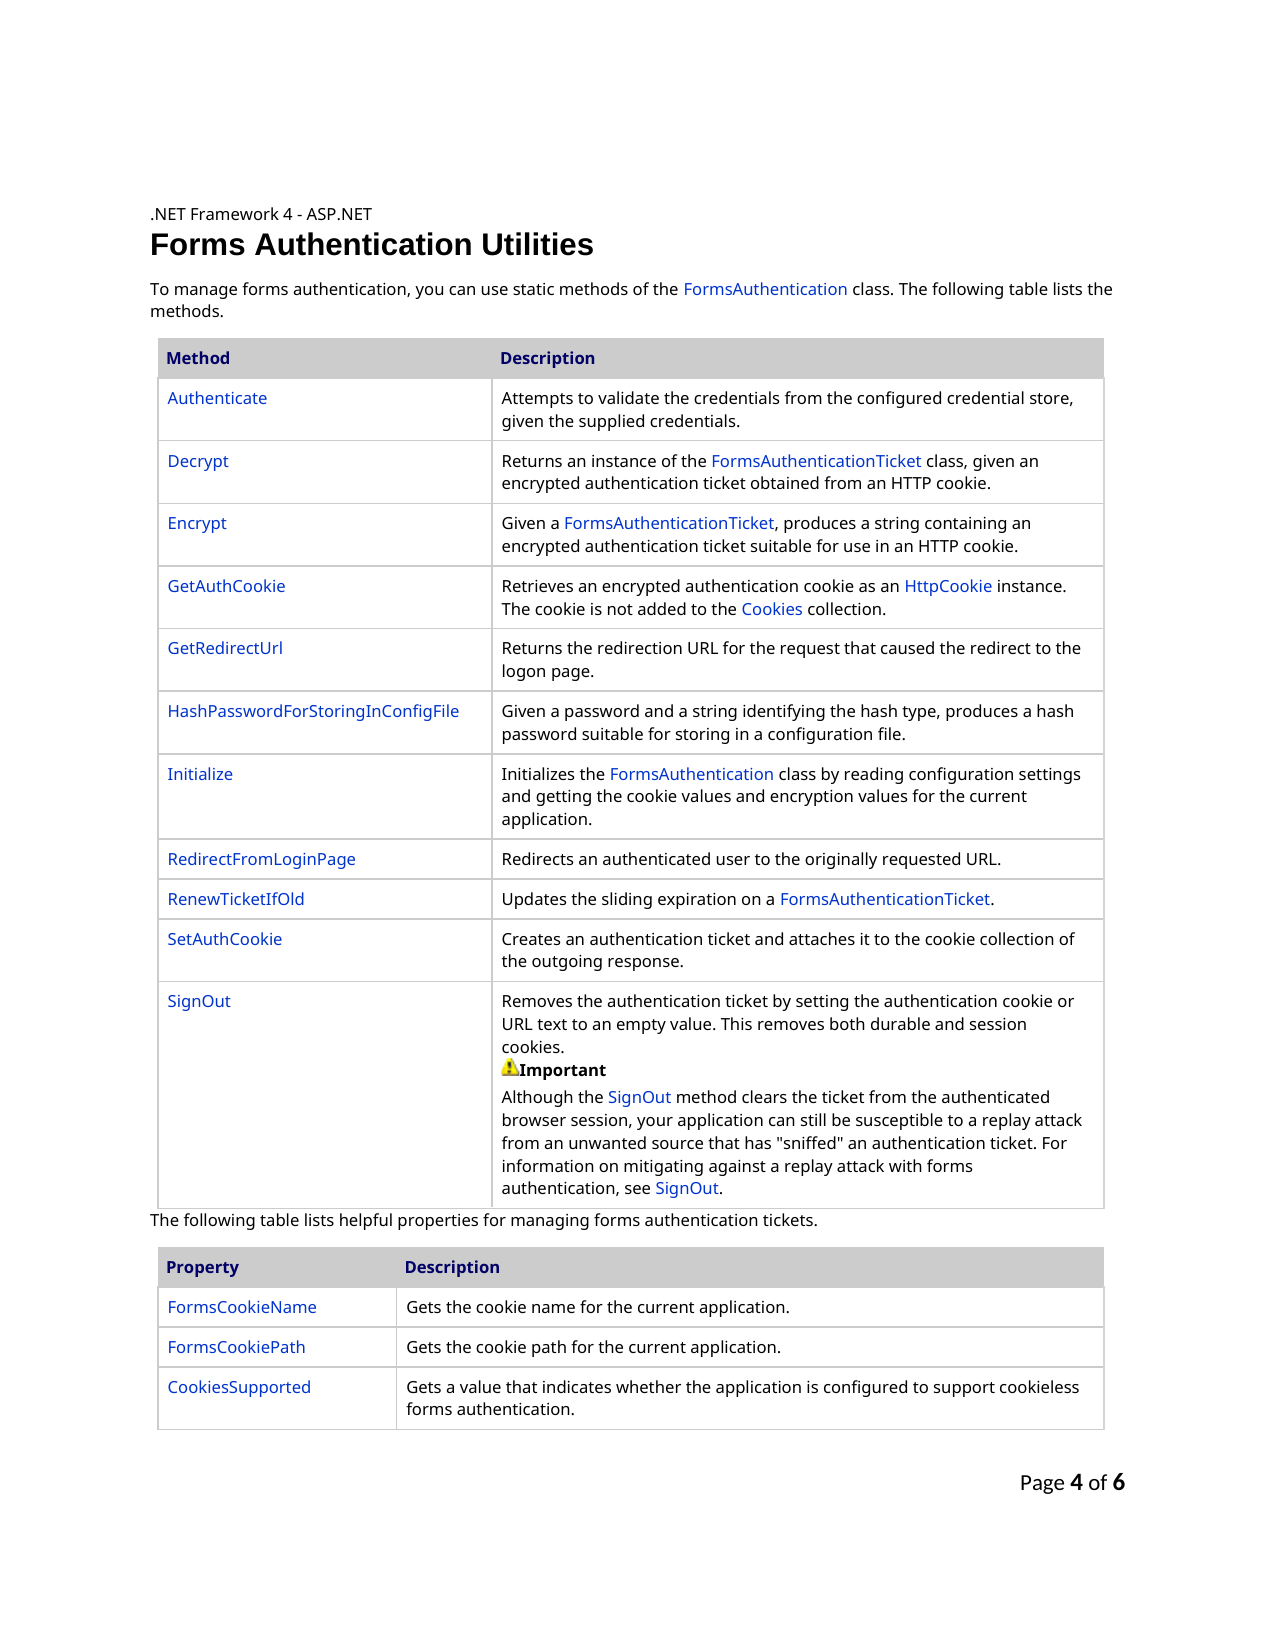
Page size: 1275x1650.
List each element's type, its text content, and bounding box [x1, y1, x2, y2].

table_cell SignOut [159, 982, 491, 1207]
table_cell Redirects an authenticated user to the originally requested URL. [493, 840, 1103, 878]
table_cell Gets a value that indicates whether the application is configured to support cookieless forms authentication. [397, 1368, 1103, 1428]
text The following table lists helpful properties for managing forms authentication tickets. [150, 1209, 1125, 1232]
table_cell Gets the cookie name for the current application. [397, 1288, 1103, 1326]
table_cell Encrypt [159, 504, 491, 565]
text Forms Authentication Utilities [150, 226, 1125, 262]
table_cell Initializes the FormsAuthentication class by reading configuration settings and getting the cookie values and encryption values for the current application. [493, 755, 1103, 838]
table_cell GetRedirectUrl [159, 629, 491, 690]
table_cell RedirectFromLoginPage [159, 840, 491, 878]
table_cell RenewTicketIfOld [159, 880, 491, 918]
table_cell Removes the authentication ticket by setting the authentication cookie or URL text to an empty value. This removes both durable and session cookies. Important Although the SignOut method clears the ticket from the authenticated browser session, your application can still be susceptible to a replay attack from an unwanted source that has "sniffed" an authentication ticket. For information on mitigating against a replay attack with forms authentication, see SignOut. [493, 982, 1103, 1207]
table_cell Decrypt [159, 441, 491, 502]
table_cell Gets the cookie path for the current application. [397, 1328, 1103, 1366]
table_cell Given a password and a string identifying the hash type, produces a hash password suitable for storing in a configuration file. [493, 692, 1103, 753]
table_cell SetAuthCookie [159, 920, 491, 981]
table_cell Creates an authentication ticket and attaches it to the cookie collection of the outgoing response. [493, 920, 1103, 981]
table_cell FormsCookieName [159, 1288, 396, 1326]
table_cell HashPasswordForStoringInConfigFile [159, 692, 491, 753]
table_cell Initialize [159, 755, 491, 838]
table_header Description [493, 339, 1103, 377]
picture [501, 1058, 520, 1076]
table_cell Returns the redirection URL for the request that caused the redirect to the logon page. [493, 629, 1103, 690]
text To manage forms authentication, you can use static methods of the FormsAuthentication class. The following table lists the methods. [150, 277, 1125, 323]
table_header Property [159, 1248, 396, 1286]
table_cell Attempts to validate the credentials from the configured credential store, given the supplied credentials. [493, 379, 1103, 440]
text .NET Framework 4 - ASP.NET [150, 203, 1125, 226]
table_cell Given a FormsAuthenticationTicket, produces a string containing an encrypted authentication ticket suitable for use in an HTTP cookie. [493, 504, 1103, 565]
table_cell Authenticate [159, 379, 491, 440]
table_cell CookiesSupported [159, 1368, 396, 1428]
table_header Description [397, 1248, 1103, 1286]
table_cell GetAuthCookie [159, 567, 491, 628]
table_cell Retrieves an encrypted authentication cookie as an HttpCookie instance. The cookie is not added to the Cookies collection. [493, 567, 1103, 628]
table_cell Returns an instance of the FormsAuthenticationTicket class, given an encrypted authentication ticket obtained from an HTTP cookie. [493, 441, 1103, 502]
table_header Method [159, 339, 492, 377]
table_cell FormsCookiePath [159, 1328, 396, 1366]
table_cell Updates the sliding expiration on a FormsAuthenticationTicket. [493, 880, 1103, 918]
